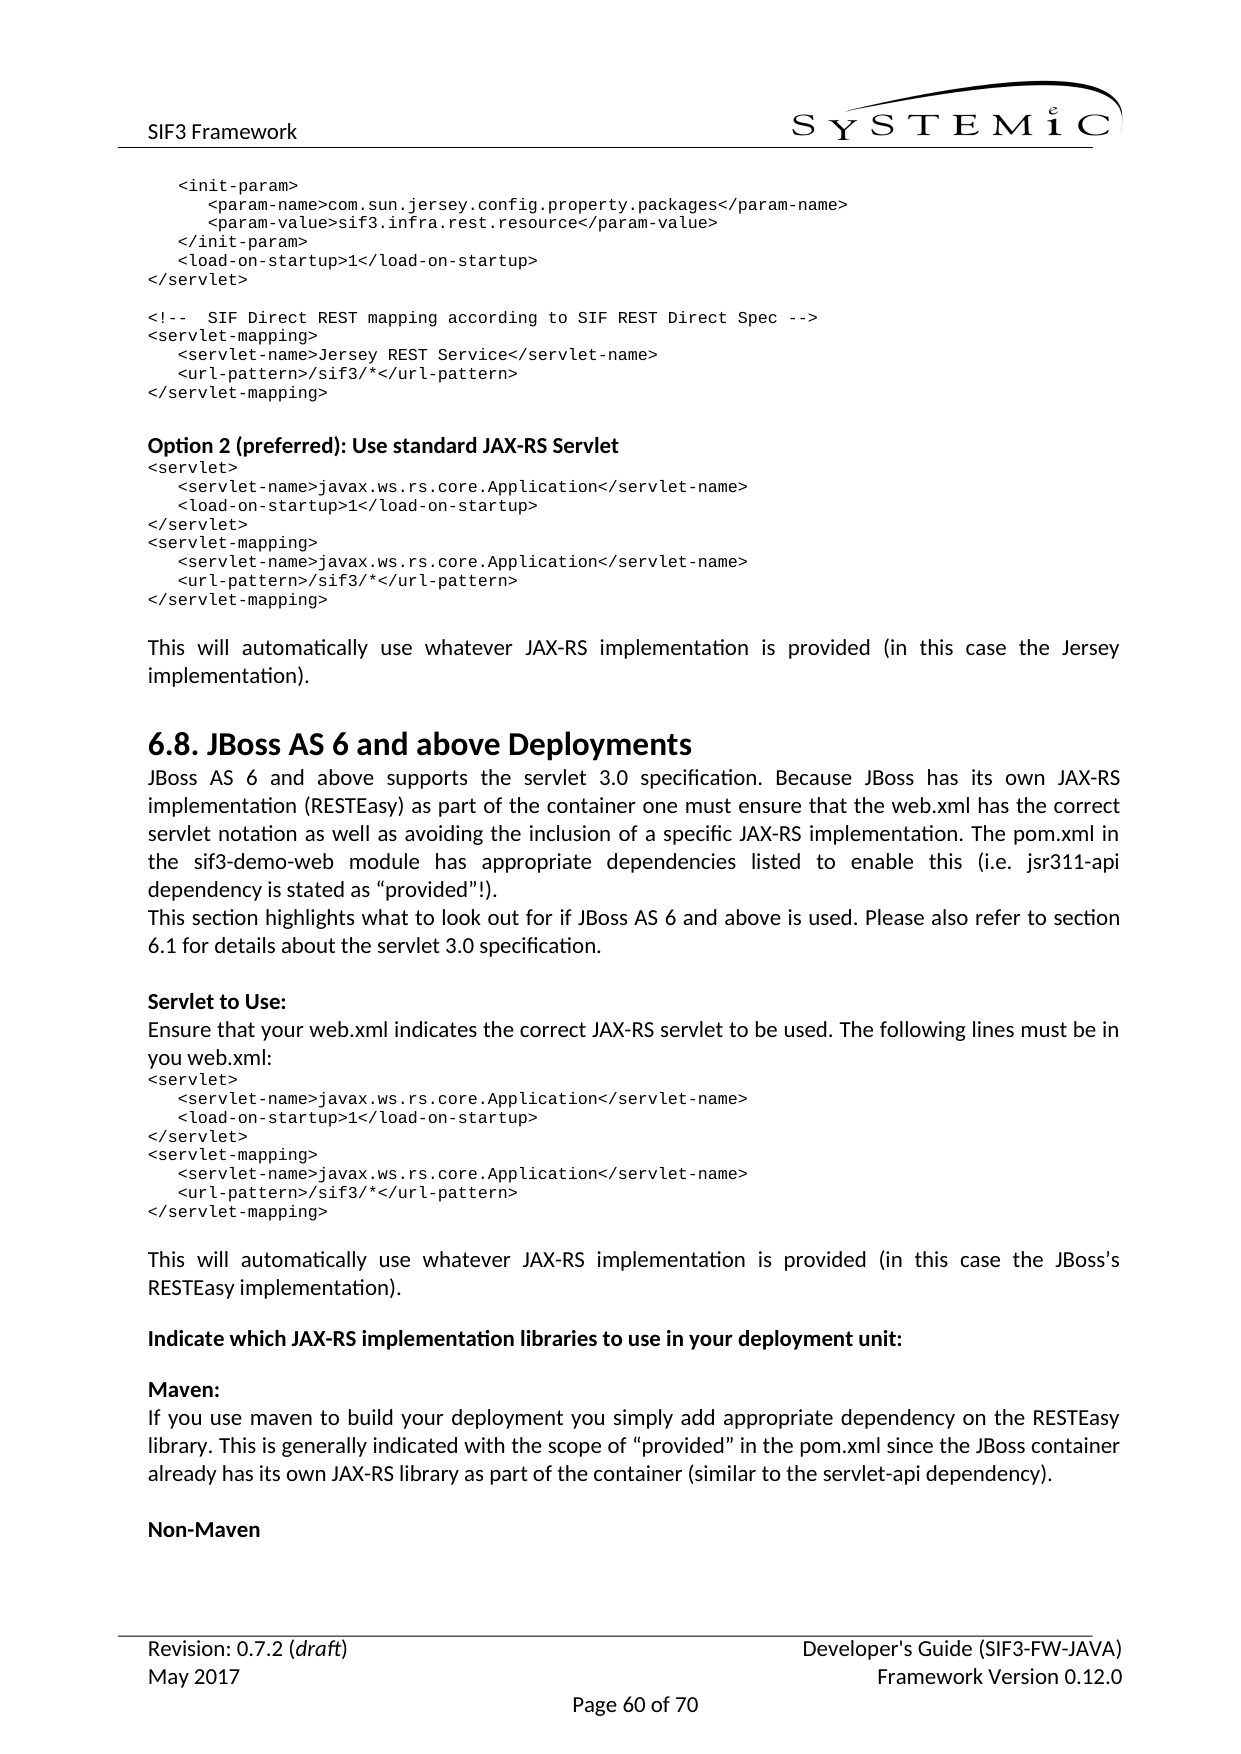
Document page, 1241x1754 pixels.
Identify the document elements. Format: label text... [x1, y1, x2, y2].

text <!-- SIF Direct REST mapping according to SIF REST Direct Spec --> [148, 309, 1122, 328]
text </servlet> [148, 1128, 1122, 1147]
text <load-on-startup>1</load-on-startup> [148, 497, 1122, 516]
text <load-on-startup>1</load-on-startup> [148, 1109, 1122, 1128]
text <servlet> [148, 459, 1122, 478]
text <servlet-mapping> [148, 328, 1122, 347]
text <servlet-name>javax.ws.rs.core.Application</servlet-name> [148, 1090, 1122, 1109]
text <init-param> [148, 177, 1122, 196]
text <param-name>com.sun.jersey.config.property.packages</param-name> [148, 196, 1122, 215]
text <load-on-startup>1</load-on-startup> [148, 253, 1122, 271]
text <servlet> [148, 1072, 1122, 1090]
text <servlet-name>javax.ws.rs.core.Application</servlet-name> [148, 554, 1122, 573]
text <servlet-mapping> [148, 1147, 1122, 1166]
text <servlet-mapping> [148, 535, 1122, 554]
text This will automatically use whatever JAX-RS implementation is provided (in this case the JBoss’s RESTEasy implementation). [148, 1245, 1122, 1301]
text Non-Maven [148, 1515, 1122, 1543]
picture [792, 80, 1123, 140]
text </servlet-mapping> [148, 384, 1122, 403]
text If you use maven to build your deployment you simply add appropriate dependency on the RESTEasy library. This is generally indicated with the scope of “provided” in the pom.xml since the JBoss container already has its own JAX-RS library as part of the container (similar to the servlet-api dependency). [148, 1403, 1122, 1487]
text <url-pattern>/sif3/*</url-pattern> [148, 573, 1122, 591]
text <servlet-name>javax.ws.rs.core.Application</servlet-name> [148, 478, 1122, 497]
text </servlet> [148, 516, 1122, 535]
text </servlet-mapping> [148, 1203, 1122, 1222]
subtitle JBoss AS 6 and above Deployments [148, 723, 1122, 763]
text This section highlights what to look out for if JBoss AS 6 and above is used. Please also refer to section 6.1 for details about the servlet 3.0 specification. [148, 903, 1122, 959]
text <url-pattern>/sif3/*</url-pattern> [148, 1185, 1122, 1203]
text Indicate which JAX-RS implementation libraries to use in your deployment unit: [148, 1324, 1122, 1352]
text Maven: [148, 1375, 1122, 1403]
text <url-pattern>/sif3/*</url-pattern> [148, 366, 1122, 384]
text </init-param> [148, 234, 1122, 253]
text Servlet to Use: [148, 987, 1122, 1016]
text <servlet-name>javax.ws.rs.core.Application</servlet-name> [148, 1166, 1122, 1185]
text This will automatically use whatever JAX-RS implementation is provided (in this case the Jersey implementation). [148, 633, 1122, 689]
text Option 2 (preferred): Use standard JAX-RS Servlet [148, 431, 1122, 459]
text <param-value>sif3.infra.rest.resource</param-value> [148, 215, 1122, 234]
text </servlet> [148, 271, 1122, 290]
text <servlet-name>Jersey REST Service</servlet-name> [148, 347, 1122, 366]
text JBoss AS 6 and above supports the servlet 3.0 specification. Because JBoss has its own JAX-RS implementation (RESTEasy) as part of the container one must ensure that the web.xml has the correct servlet notation as well as avoiding the inclusion of a specific JAX-RS implementation. The pom.xml in the sif3-demo-web module has appropriate dependencies listed to enable this (i.e. jsr311-api dependency is stated as “provided”!). [148, 763, 1122, 903]
text Ensure that your web.xml indicates the correct JAX-RS servlet to be used. The following lines must be in you web.xml: [148, 1016, 1122, 1072]
text </servlet-mapping> [148, 591, 1122, 610]
